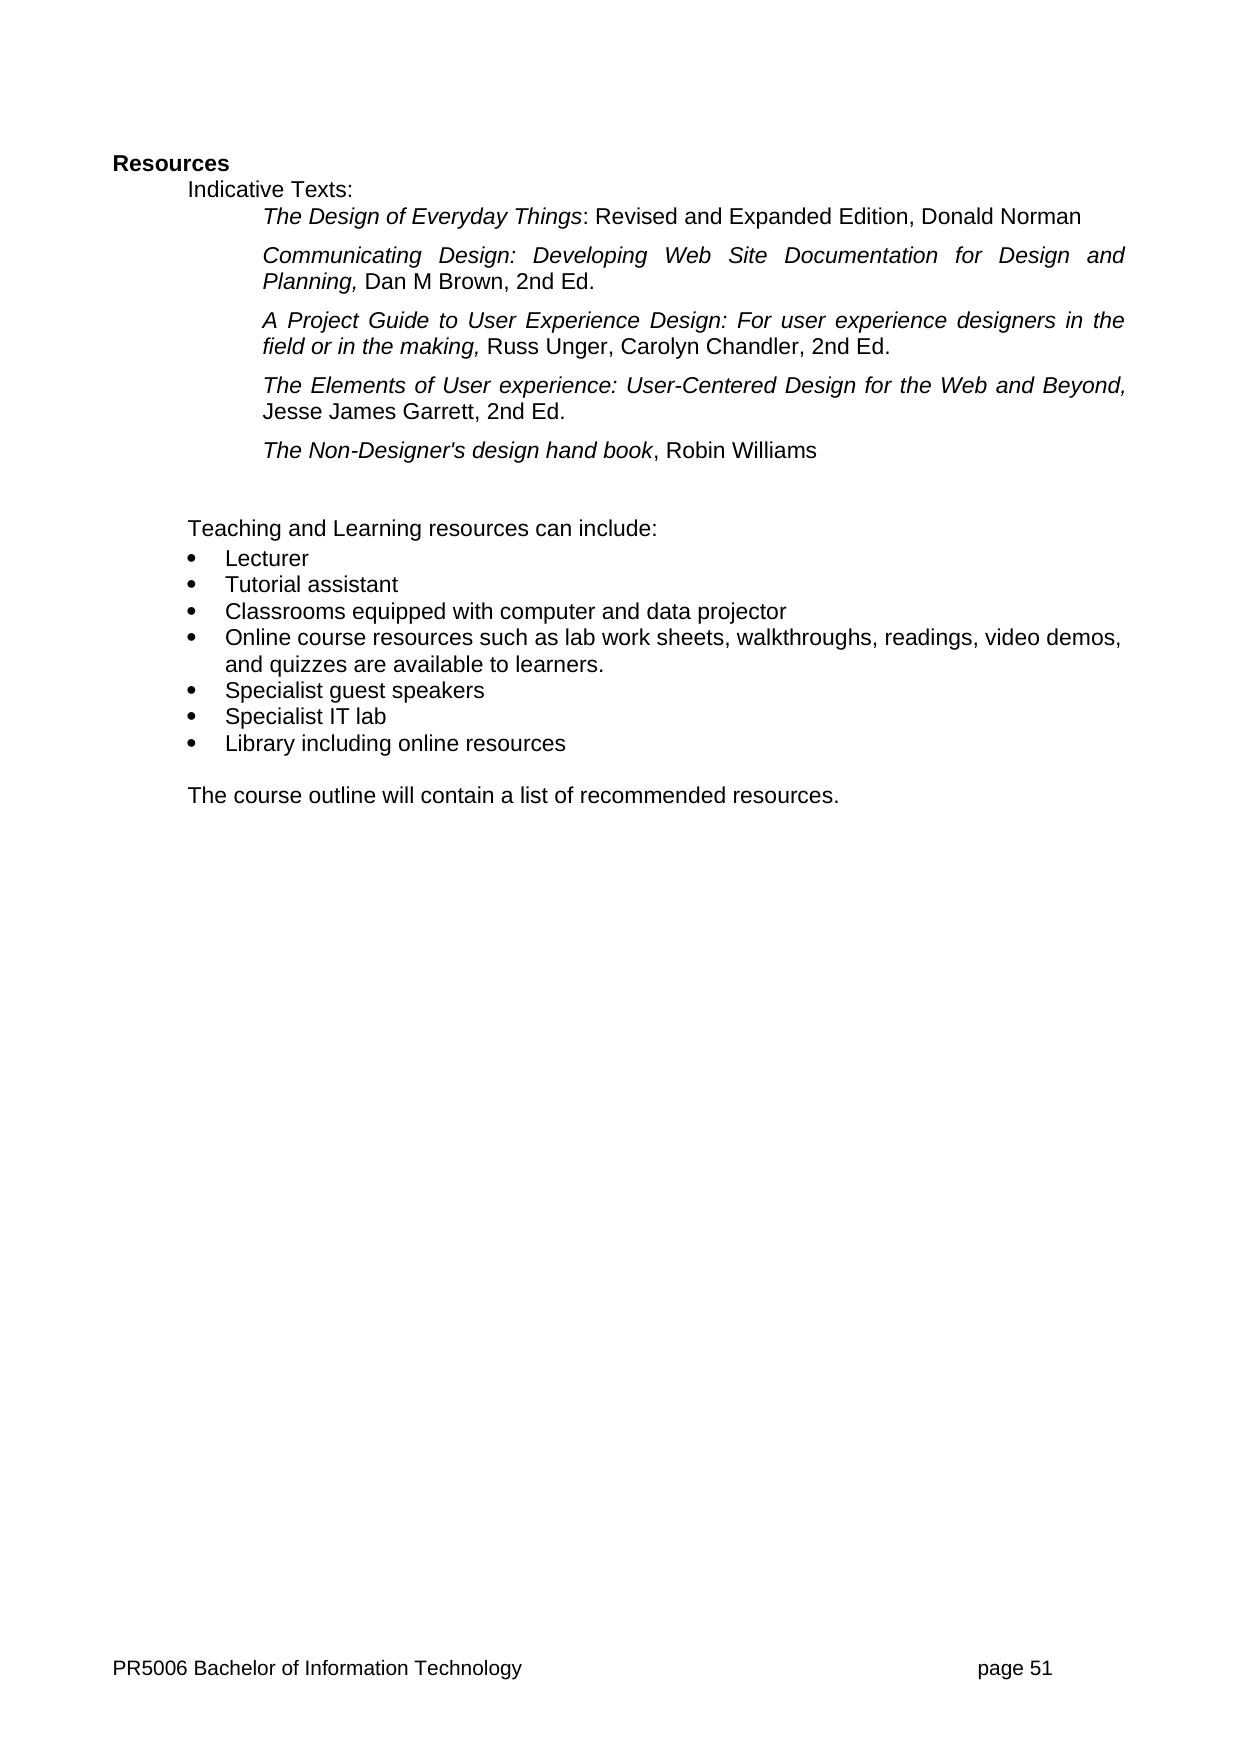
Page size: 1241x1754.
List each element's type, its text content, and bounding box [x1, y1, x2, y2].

subtitle Specialist IT lab [187, 703, 1128, 729]
list The Non-Designer's design hand book, Robin Williams [262, 437, 1128, 463]
list The Design of Everyday Things: Revised and Expanded Edition, Donald Norman [262, 203, 1128, 229]
subtitle Lecturer [187, 545, 1128, 571]
list A Project Guide to User Experience Design: For user experience designers in the field or in the making, Russ Unger, Carolyn Chandler, 2nd Ed. [262, 307, 1128, 359]
subtitle Library including online resources [187, 729, 1128, 756]
list Communicating Design: Developing Web Site Documentation for Design and Planning, Dan M Brown, 2nd Ed. [262, 242, 1128, 294]
text Resources [112, 150, 1128, 176]
list The Elements of User experience: User-Centered Design for the Web and Beyond, Jesse James Garrett, 2nd Ed. [262, 372, 1128, 425]
text The course outline will contain a list of recommended resources. [187, 782, 1128, 809]
subtitle Tutorial assistant [187, 571, 1128, 598]
text Teaching and Learning resources can include: [187, 515, 1128, 541]
subtitle Classrooms equipped with computer and data projector [187, 598, 1128, 624]
subtitle Online course resources such as lab work sheets, walkthroughs, readings, video demos, and quizzes are available to learners. [187, 624, 1128, 677]
text Indicative Texts: [187, 176, 1128, 203]
subtitle Specialist guest speakers [187, 677, 1128, 703]
